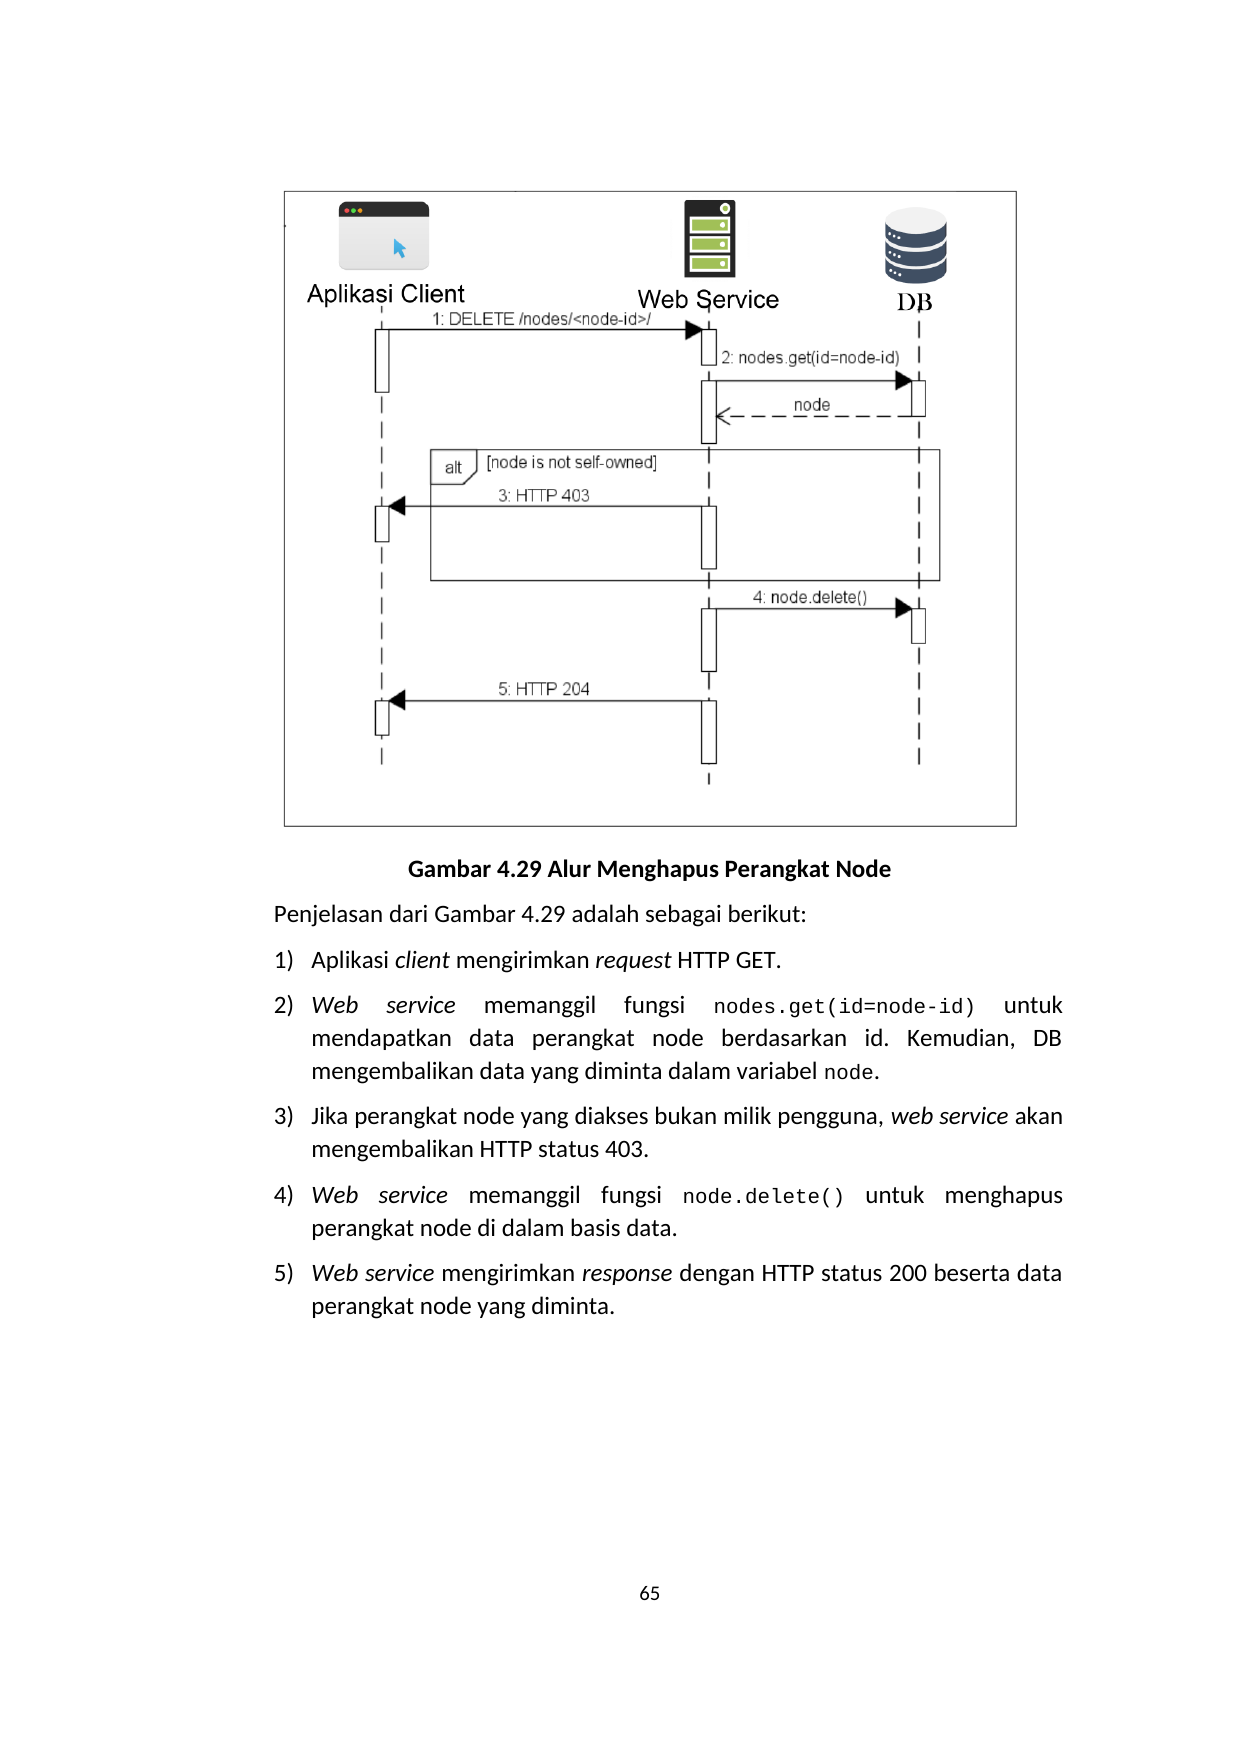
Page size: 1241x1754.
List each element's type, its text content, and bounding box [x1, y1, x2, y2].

list Web service mengirimkan response dengan HTTP status 200 beserta data perangkat node yang diminta. [274, 1257, 1063, 1321]
picture [270, 177, 1029, 839]
list Aplikasi client mengirimkan request HTTP GET. [274, 944, 1063, 974]
list Web service memanggil fungsi nodes.get(id=node-id) untuk mendapatkan data perangkat node berdasarkan id. Kemudian, DB mengembalikan data yang diminta dalam variabel node. [274, 989, 1063, 1086]
list Web service memanggil fungsi node.delete() untuk menghapus perangkat node di dalam basis data. [274, 1179, 1063, 1242]
list Jika perangkat node yang diakses bukan milik pengguna, web service akan mengembalikan HTTP status 403. [274, 1101, 1063, 1164]
